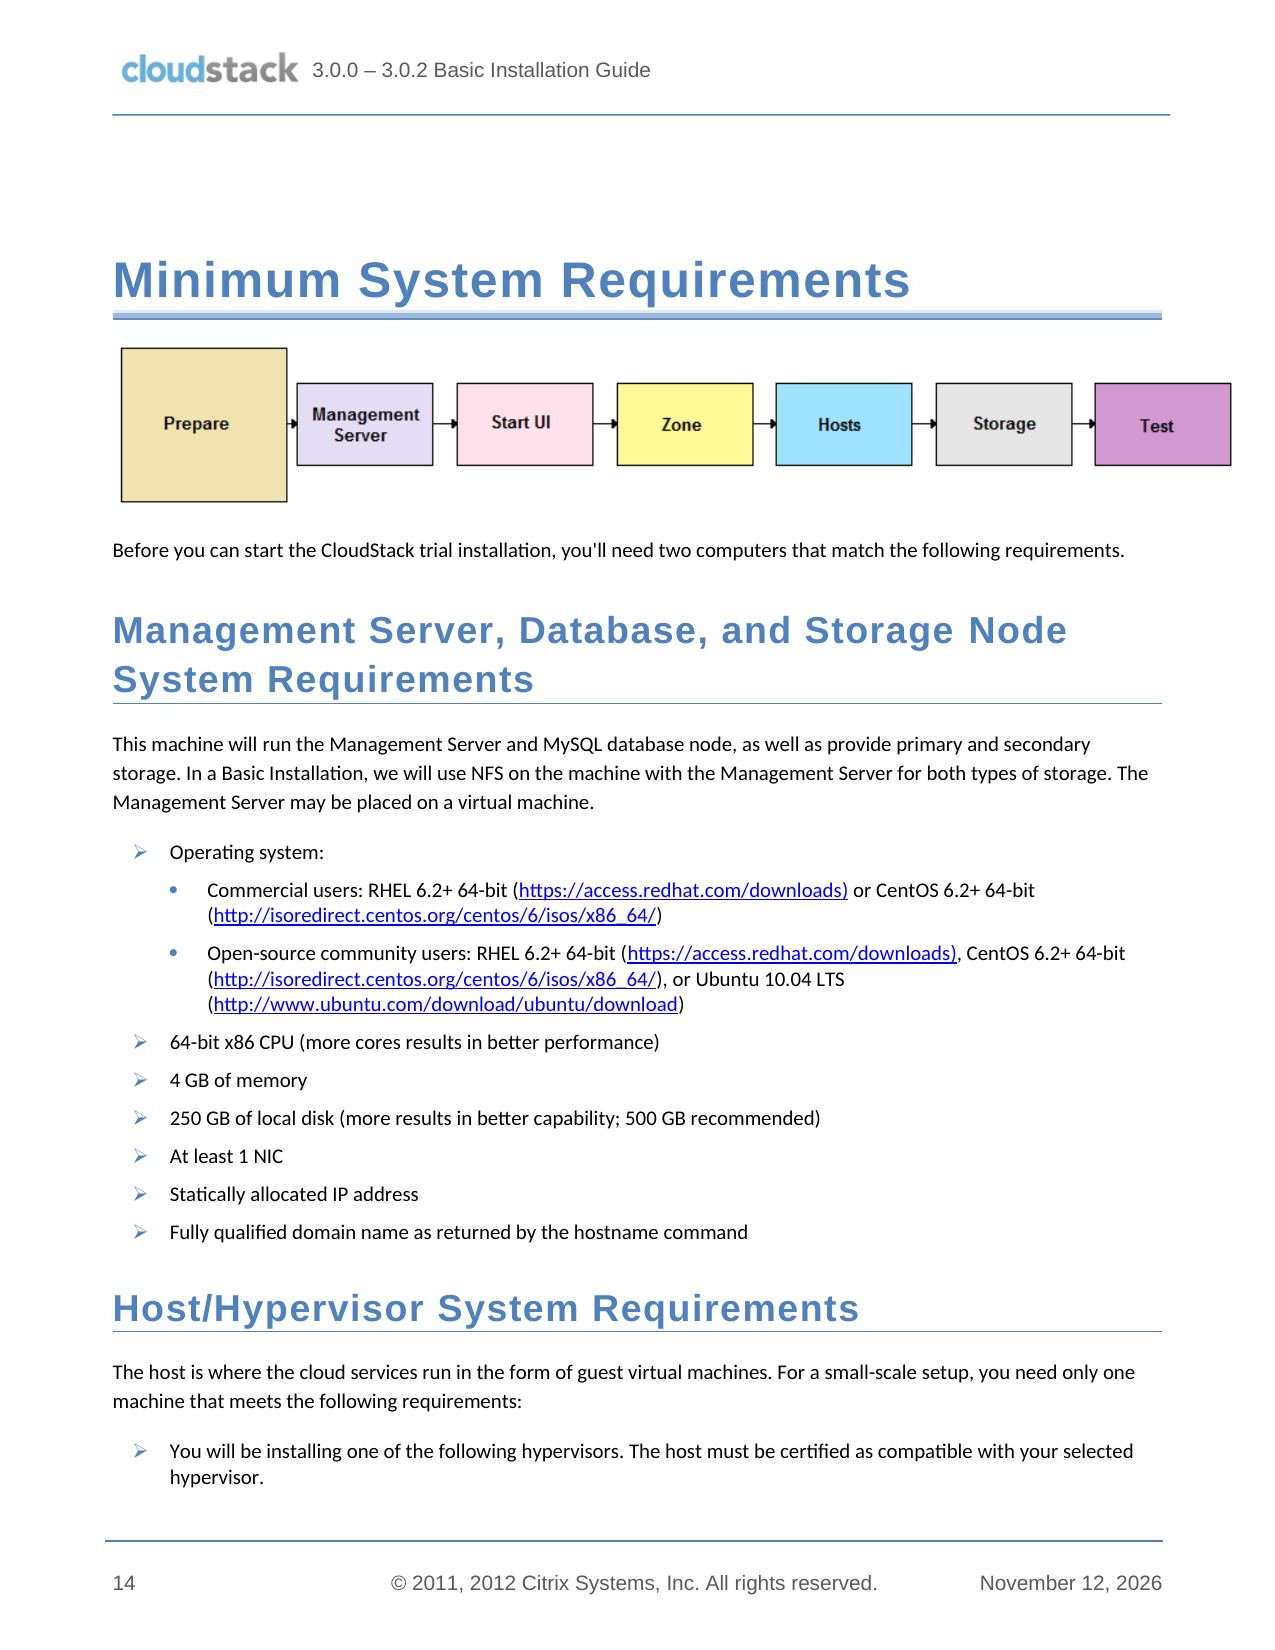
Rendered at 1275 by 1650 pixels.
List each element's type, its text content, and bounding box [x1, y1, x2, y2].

picture [112, 45, 312, 95]
text This machine will run the Management Server and MySQL database node, as well as provide primary and secondary storage. In a Basic Installation, we will use NFS on the machine with the Management Server for both types of storage. The Management Server may be placed on a virtual machine. [112, 731, 1162, 815]
list Fully qualified domain name as returned by the hostname command [132, 1219, 1162, 1244]
picture [112, 340, 1238, 513]
subtitle Management Server, Database, and Storage Node System Requirements [112, 608, 1162, 704]
subtitle Minimum System Requirements [112, 251, 1162, 320]
list Open-source community users: RHEL 6.2+ 64-bit (https://access.redhat.com/downloads), CentOS 6.2+ 64-bit (http://isoredirect.centos.org/centos/6/isos/x86_64/), or Ubuntu 10.04 LTS (http://www.ubuntu.com/download/ubuntu/download) [169, 941, 1162, 1017]
subtitle Host/Hypervisor System Requirements [112, 1286, 1162, 1332]
list Commercial users: RHEL 6.2+ 64-bit (https://access.redhat.com/downloads) or CentOS 6.2+ 64-bit (http://isoredirect.centos.org/centos/6/isos/x86_64/) [169, 877, 1162, 928]
list 64-bit x86 CPU (more cores results in better performance) [132, 1029, 1162, 1055]
list Operating system: [132, 839, 1162, 865]
list At least 1 NIC [132, 1143, 1162, 1168]
list You will be installing one of the following hypervisors. The host must be certified as compatible with your selected hypervisor. [132, 1439, 1162, 1489]
list 4 GB of memory [132, 1067, 1162, 1093]
list 250 GB of local disk (more results in better capability; 500 GB recommended) [132, 1105, 1162, 1131]
text The host is where the cloud services run in the form of guest virtual machines. For a small-scale setup, you need only one machine that meets the following requirements: [112, 1359, 1162, 1414]
list Statically allocated IP address [132, 1181, 1162, 1206]
text Before you can start the CloudStack trial installation, you'll need two computers that match the following requirements. [112, 537, 1162, 562]
